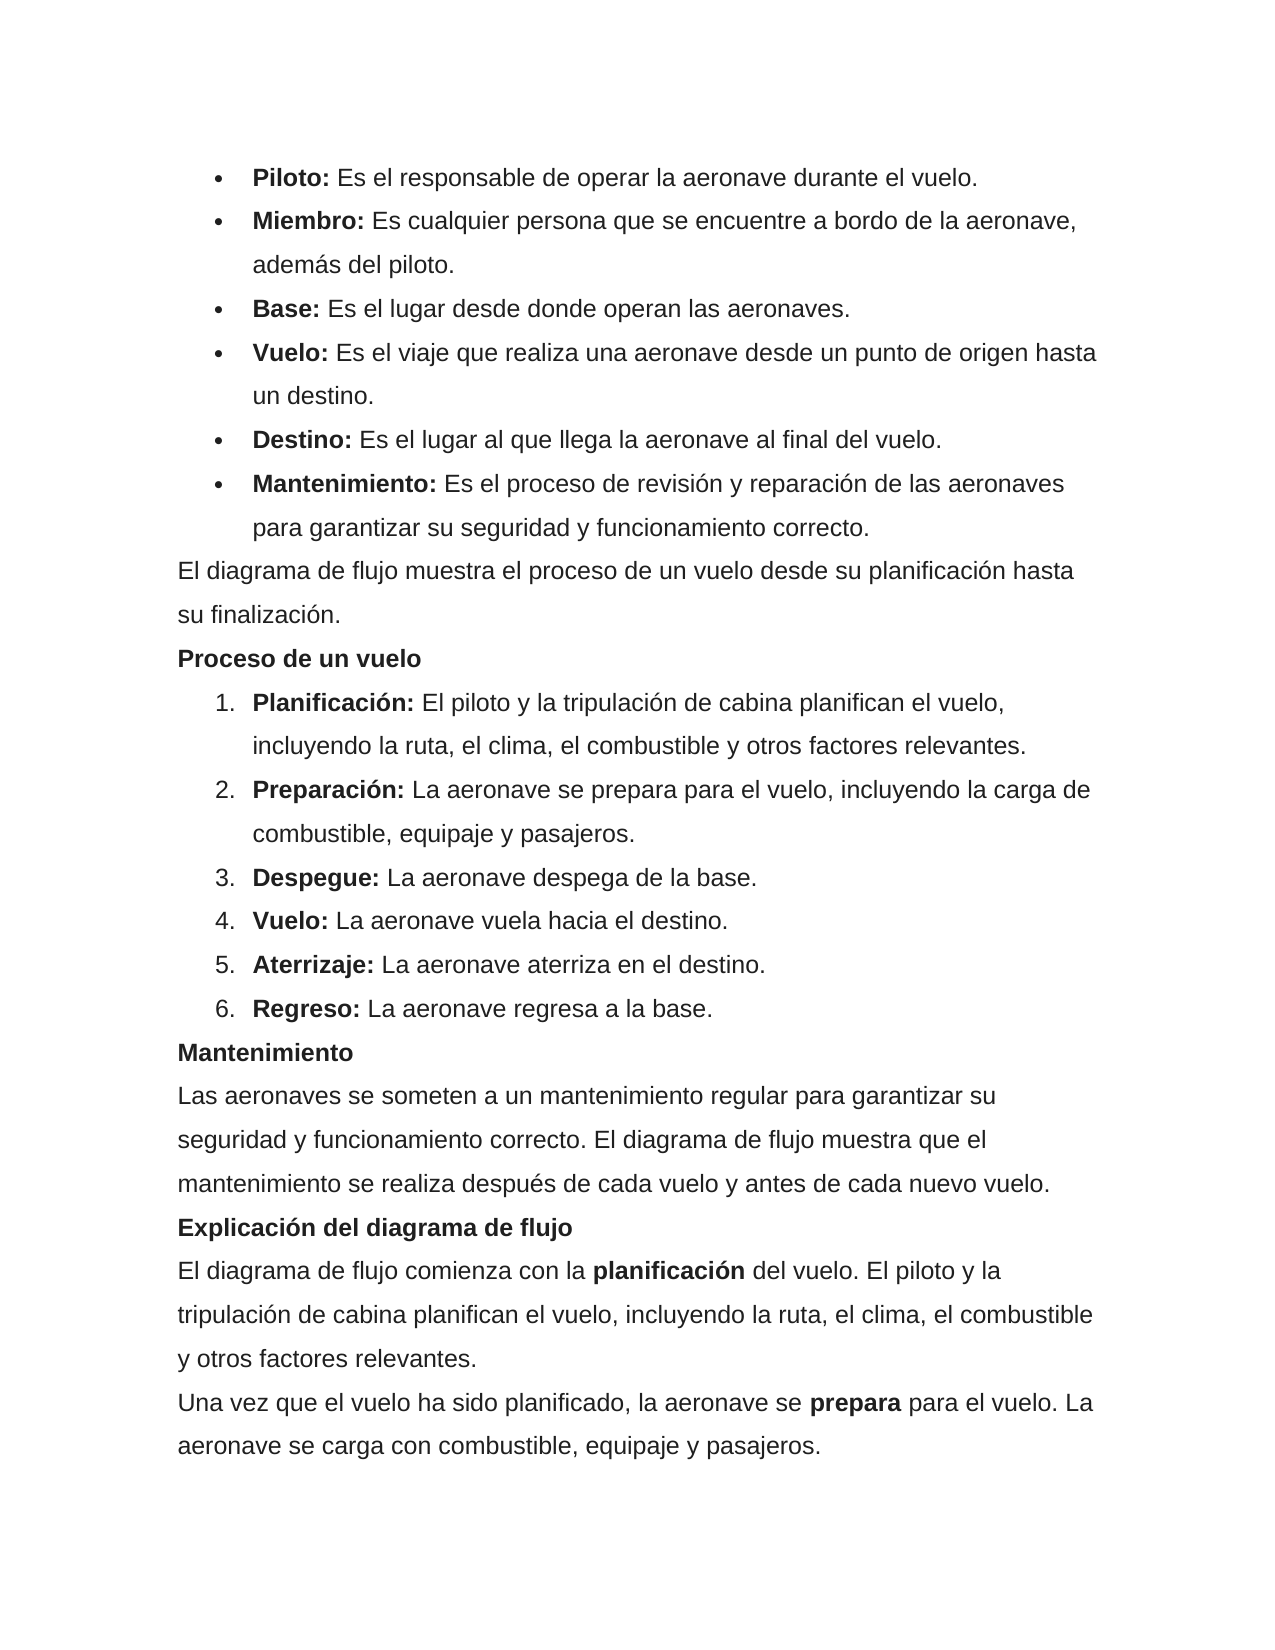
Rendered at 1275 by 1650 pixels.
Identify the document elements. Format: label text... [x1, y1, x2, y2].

list Piloto: Es el responsable de operar la aeronave durante el vuelo. [215, 148, 1098, 191]
list Mantenimiento: Es el proceso de revisión y reparación de las aeronaves para garantizar su seguridad y funcionamiento correcto. [215, 454, 1098, 541]
text El diagrama de flujo comienza con la planificación del vuelo. El piloto y la tripulación de cabina planifican el vuelo, incluyendo la ruta, el clima, el combustible y otros factores relevantes. [177, 1241, 1098, 1373]
list Aterrizaje: La aeronave aterriza en el destino. [215, 935, 1098, 979]
text Una vez que el vuelo ha sido planificado, la aeronave se prepara para el vuelo. La aeronave se carga con combustible, equipaje y pasajeros. [177, 1373, 1098, 1460]
list Vuelo: Es el viaje que realiza una aeronave desde un punto de origen hasta un destino. [215, 323, 1098, 410]
text Mantenimiento [177, 1023, 1098, 1066]
list Planificación: El piloto y la tripulación de cabina planifican el vuelo, incluyendo la ruta, el clima, el combustible y otros factores relevantes. [215, 673, 1098, 760]
list Regreso: La aeronave regresa a la base. [215, 979, 1098, 1023]
text Proceso de un vuelo [177, 629, 1098, 673]
list Vuelo: La aeronave vuela hacia el destino. [215, 891, 1098, 935]
text Las aeronaves se someten a un mantenimiento regular para garantizar su seguridad y funcionamiento correcto. El diagrama de flujo muestra que el mantenimiento se realiza después de cada vuelo y antes de cada nuevo vuelo. [177, 1066, 1098, 1198]
list Base: Es el lugar desde donde operan las aeronaves. [215, 279, 1098, 323]
list Destino: Es el lugar al que llega la aeronave al final del vuelo. [215, 410, 1098, 454]
list Despegue: La aeronave despega de la base. [215, 848, 1098, 891]
list Preparación: La aeronave se prepara para el vuelo, incluyendo la carga de combustible, equipaje y pasajeros. [215, 760, 1098, 848]
text El diagrama de flujo muestra el proceso de un vuelo desde su planificación hasta su finalización. [177, 541, 1098, 629]
text Explicación del diagrama de flujo [177, 1198, 1098, 1241]
list Miembro: Es cualquier persona que se encuentre a bordo de la aeronave, además del piloto. [215, 191, 1098, 279]
